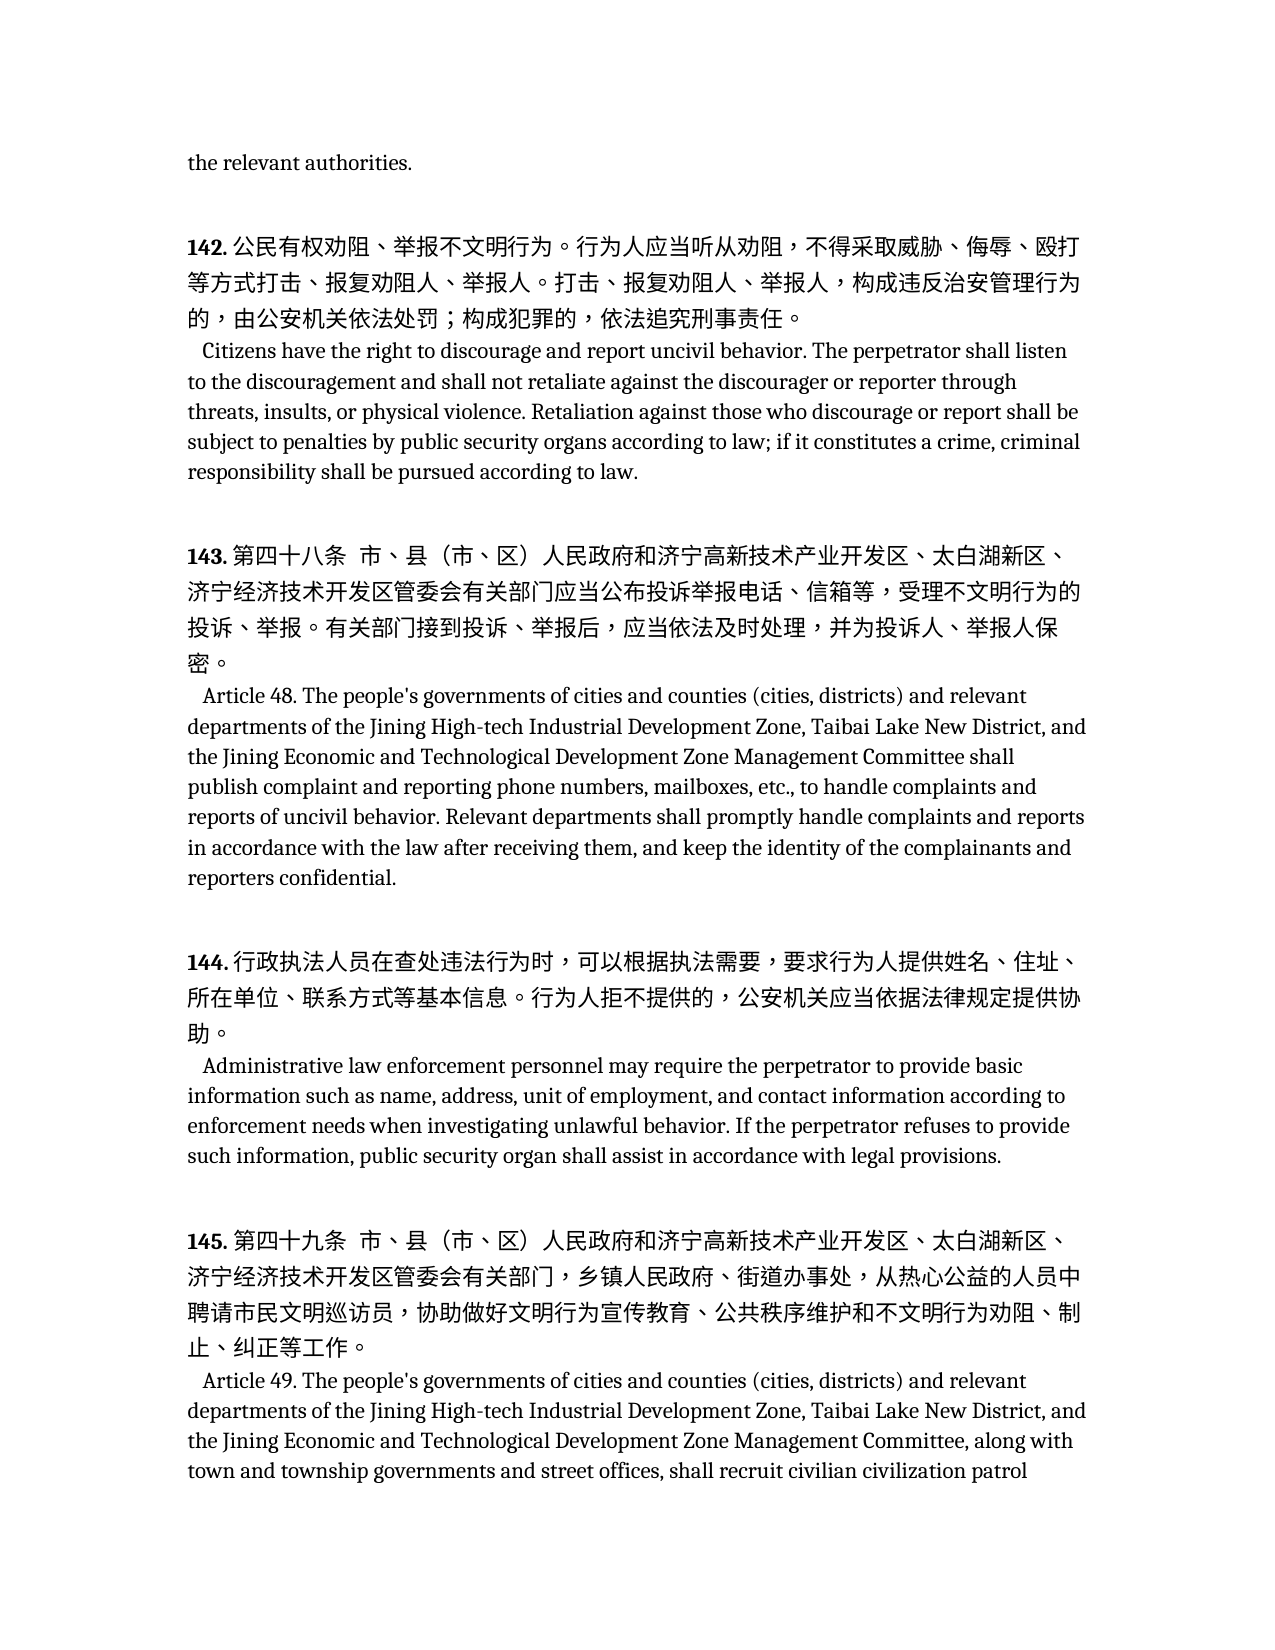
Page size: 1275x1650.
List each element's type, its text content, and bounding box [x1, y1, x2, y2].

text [187, 150, 1087, 207]
text 143. 第四十八条 市、县（市、区）人民政府和济宁高新技术产业开发区、太白湖新区、济宁经济技术开发区管委会有关部门应当公布投诉举报电话、信箱等，受理不文明行为的投诉、举报。有关部门接到投诉、举报后，应当依法及时处理，并为投诉人、举报人保密。 Article 48. The people's governments of cities and counties (cities, districts) and relevant departments of the Jining High-tech Industrial Development Zone, Taibai Lake New District, and the Jining Economic and Technological Development Zone Management Committee shall publish complaint and reporting phone numbers, mailboxes, etc., to handle complaints and reports of uncivil behavior. Relevant departments shall promptly handle complaints and reports in accordance with the law after receiving them, and keep the identity of the complainants and reporters confidential. [187, 540, 1087, 921]
text 144. 行政执法人员在查处违法行为时，可以根据执法需要，要求行为人提供姓名、住址、所在单位、联系方式等基本信息。行为人拒不提供的，公安机关应当依据法律规定提供协助。 Administrative law enforcement personnel may require the perpetrator to provide basic information such as name, address, unit of employment, and contact information according to enforcement needs when investigating unlawful behavior. If the perpetrator refuses to provide such information, public security organ shall assist in accordance with legal provisions. [187, 946, 1087, 1200]
text 142. 公民有权劝阻、举报不文明行为。行为人应当听从劝阻，不得采取威胁、侮辱、殴打等方式打击、报复劝阻人、举报人。打击、报复劝阻人、举报人，构成违反治安管理行为的，由公安机关依法处罚；构成犯罪的，依法追究刑事责任。 Citizens have the right to discourage and report uncivil behavior. The perpetrator shall listen to the discouragement and shall not retaliate against the discourager or reporter through threats, insults, or physical violence. Retaliation against those who discourage or report shall be subject to penalties by public security organs according to law; if it constitutes a crime, criminal responsibility shall be pursued according to law. [187, 231, 1087, 516]
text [187, 1224, 1087, 1484]
